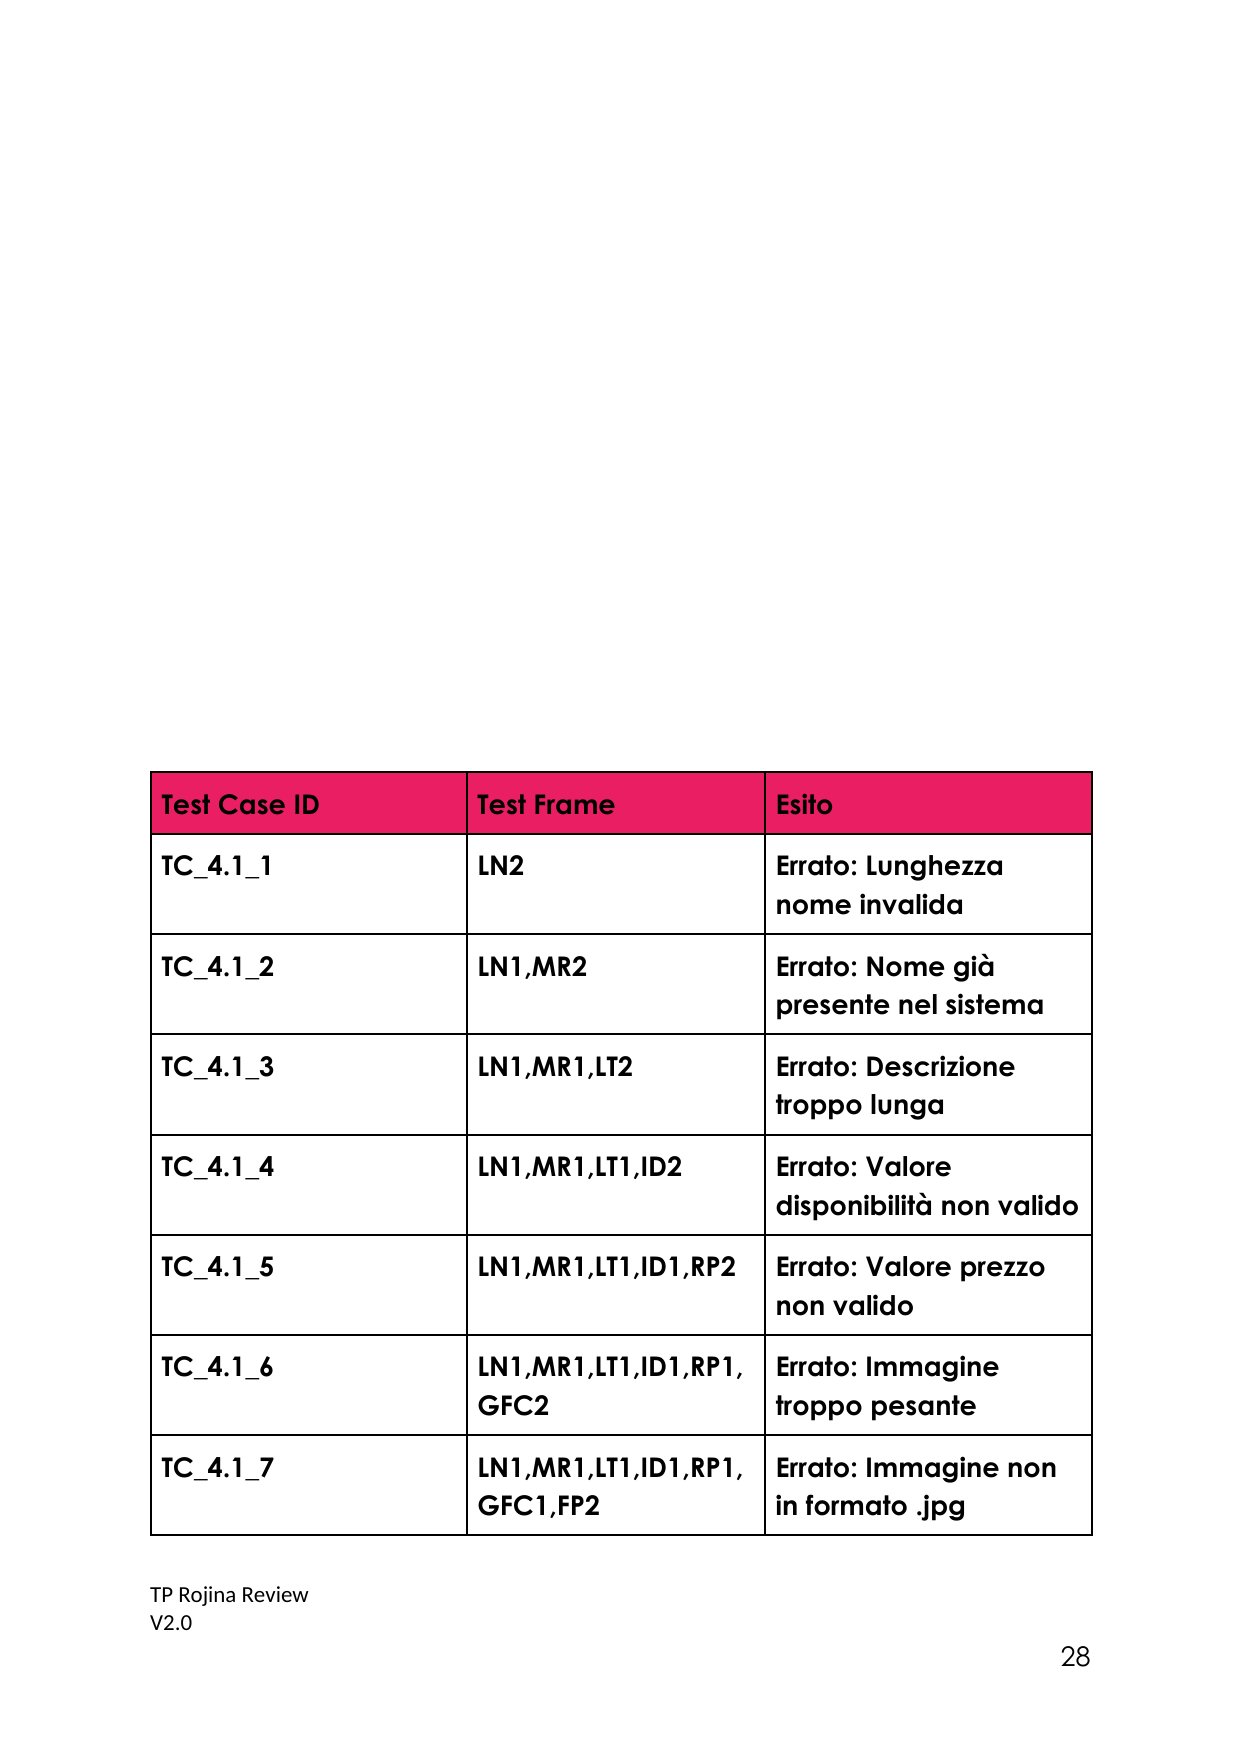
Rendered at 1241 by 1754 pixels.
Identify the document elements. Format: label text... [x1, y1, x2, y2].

table_cell Errato: Valore prezzo non valido [766, 1236, 1091, 1334]
table_cell TC_4.1_5 [152, 1236, 466, 1334]
table_cell Errato: Immagine non in formato .jpg [766, 1436, 1091, 1534]
table_header Esito [766, 773, 1091, 833]
table_header Test Frame [468, 773, 764, 833]
table_cell Errato: Valore disponibilità non valido [766, 1136, 1091, 1234]
table_cell LN1,MR1,LT2 [468, 1035, 764, 1133]
table_cell Errato: Descrizione troppo lunga [766, 1035, 1091, 1133]
table_cell LN1,MR1,LT1,ID1,RP2 [468, 1236, 764, 1334]
table_cell LN1,MR1,LT1,ID1,RP1,GFC2 [468, 1336, 764, 1434]
table_cell TC_4.1_7 [152, 1436, 466, 1534]
table_cell LN2 [468, 835, 764, 933]
table_cell Errato: Nome già presente nel sistema [766, 935, 1091, 1033]
table_cell TC_4.1_1 [152, 835, 466, 933]
table_header Test Case ID [152, 773, 466, 833]
table_cell TC_4.1_2 [152, 935, 466, 1033]
table_cell LN1,MR2 [468, 935, 764, 1033]
table_cell TC_4.1_3 [152, 1035, 466, 1133]
table_cell TC_4.1_6 [152, 1336, 466, 1434]
table_cell Errato: Lunghezza nome invalida [766, 835, 1091, 933]
table_cell LN1,MR1,LT1,ID2 [468, 1136, 764, 1234]
table_cell TC_4.1_4 [152, 1136, 466, 1234]
table_cell Errato: Immagine troppo pesante [766, 1336, 1091, 1434]
table_cell LN1,MR1,LT1,ID1,RP1,GFC1,FP2 [468, 1436, 764, 1534]
